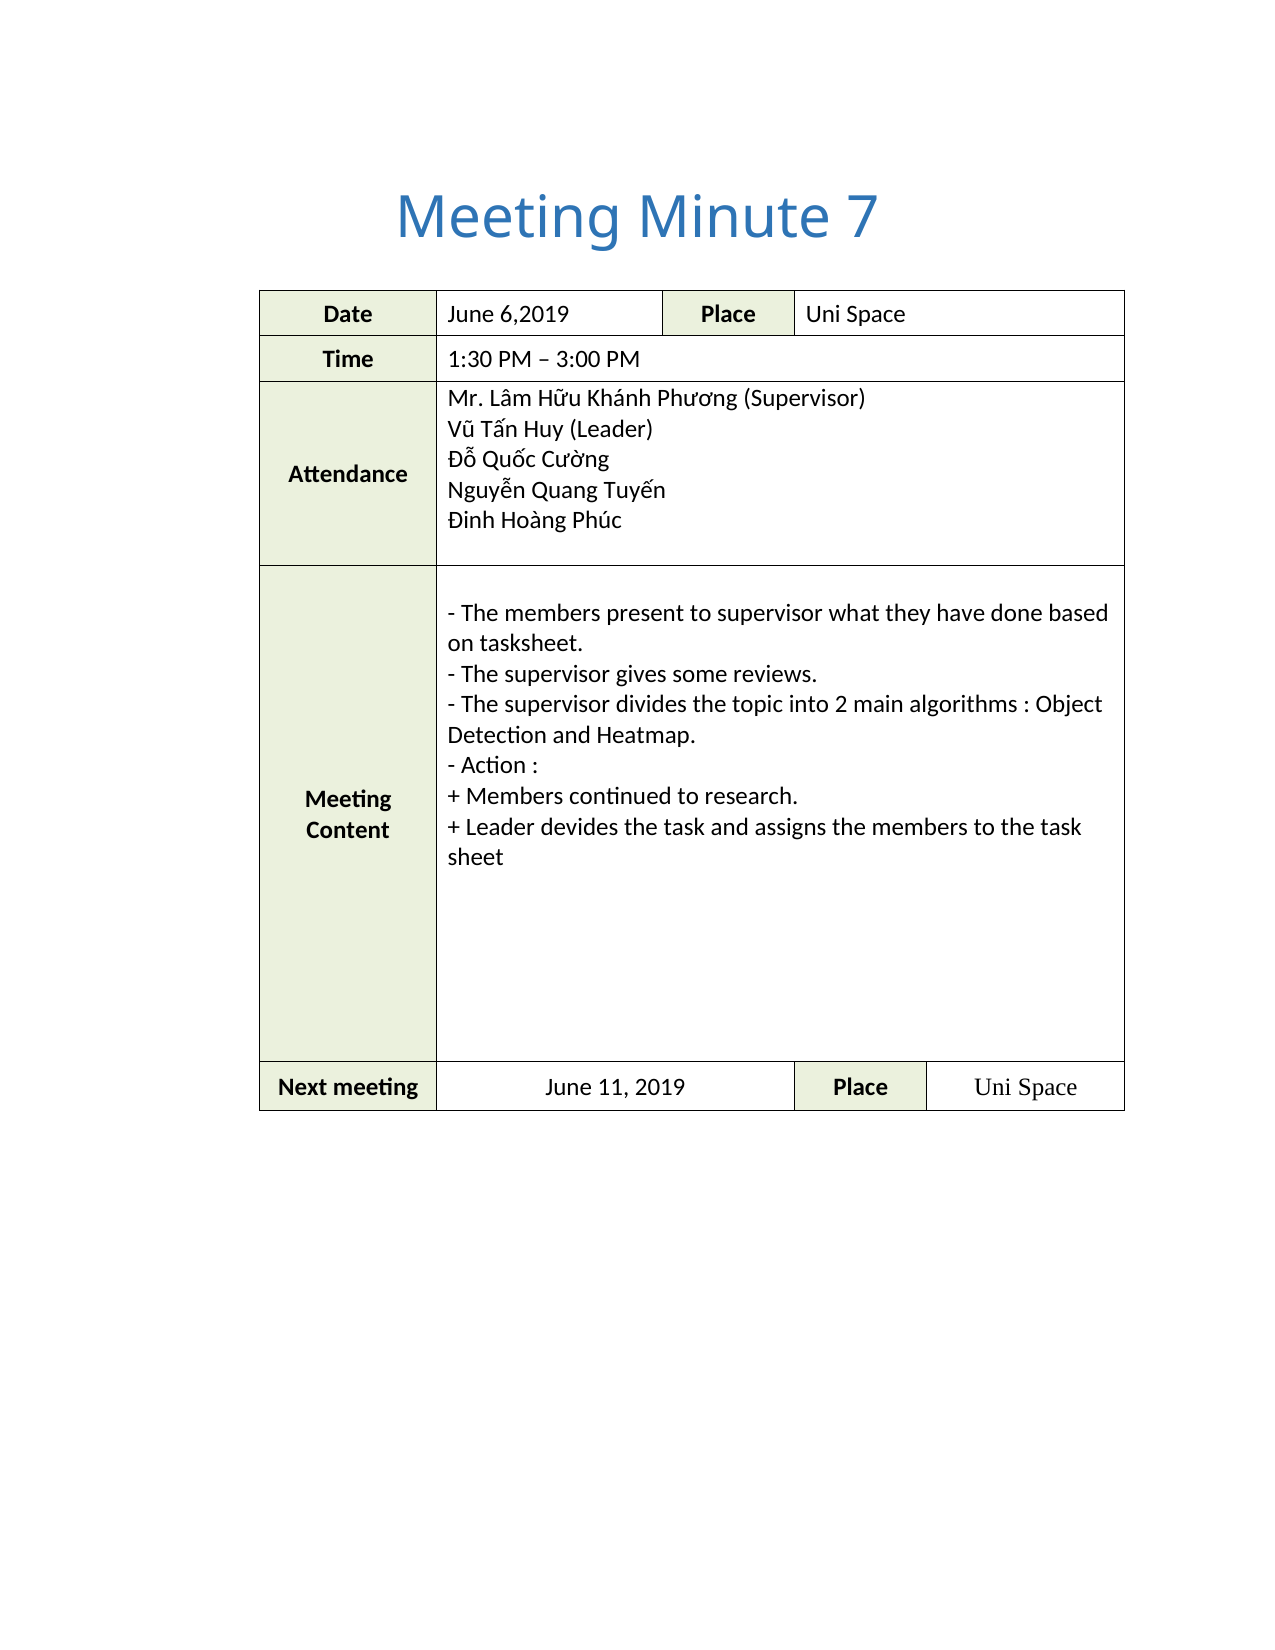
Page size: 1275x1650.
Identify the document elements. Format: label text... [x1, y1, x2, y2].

table_cell Next meeting [260, 1062, 436, 1110]
subtitle Meeting Minute 7 [150, 175, 1125, 254]
table_cell Mr. Lâm Hữu Khánh Phương (Supervisor) Vũ Tấn Huy (Leader) Đỗ Quốc Cường Nguyễn Quang Tuyến Đinh Hoàng Phúc [437, 382, 1124, 565]
table_cell Time [260, 336, 436, 381]
table_cell Place [795, 1062, 926, 1110]
table_cell Uni Space [927, 1062, 1124, 1110]
table_cell June 11, 2019 [437, 1062, 794, 1110]
table_cell - The members present to supervisor what they have done based on tasksheet. - The supervisor gives some reviews. - The supervisor divides the topic into 2 main algorithms : Object Detection and Heatmap. - Action : + Members continued to research. + Leader devides the task and assigns the members to the task sheet [437, 566, 1124, 1061]
table_cell Attendance [260, 382, 436, 565]
table_cell Meeting Content [260, 566, 436, 1061]
table_header Uni Space [795, 291, 1124, 335]
table_header June 6,2019 [437, 291, 662, 335]
table_header Place [663, 291, 794, 335]
table_cell 1:30 PM – 3:00 PM [437, 336, 1124, 381]
table_header Date [260, 291, 436, 335]
